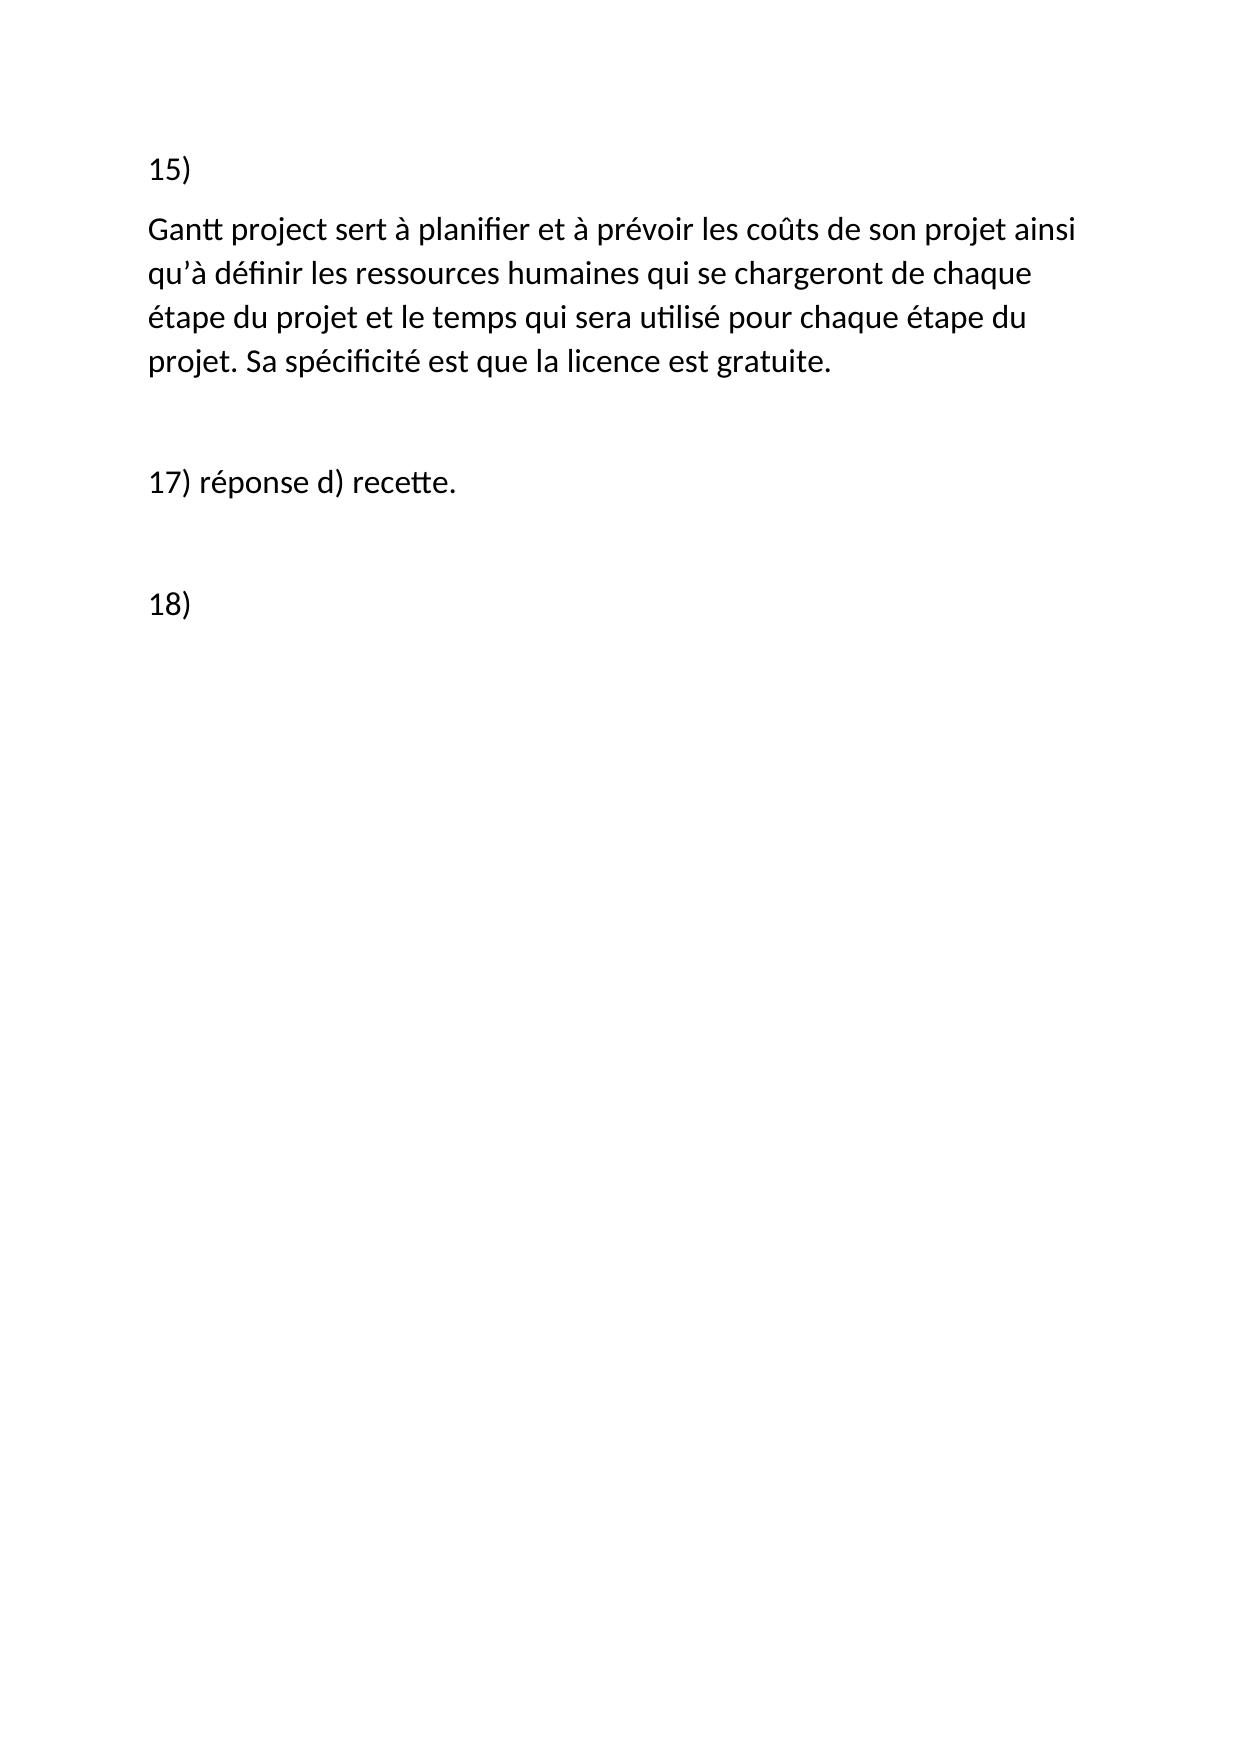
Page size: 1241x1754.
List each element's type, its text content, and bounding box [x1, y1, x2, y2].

text Gantt project sert à planifier et à prévoir les coûts de son projet ainsi qu’à définir les ressources humaines qui se chargeront de chaque étape du projet et le temps qui sera utilisé pour chaque étape du projet. Sa spécificité est que la licence est gratuite. [148, 208, 1093, 381]
text 15) [148, 148, 1093, 188]
text 17) réponse d) recette. [148, 461, 1093, 502]
text 18) [148, 583, 1093, 623]
